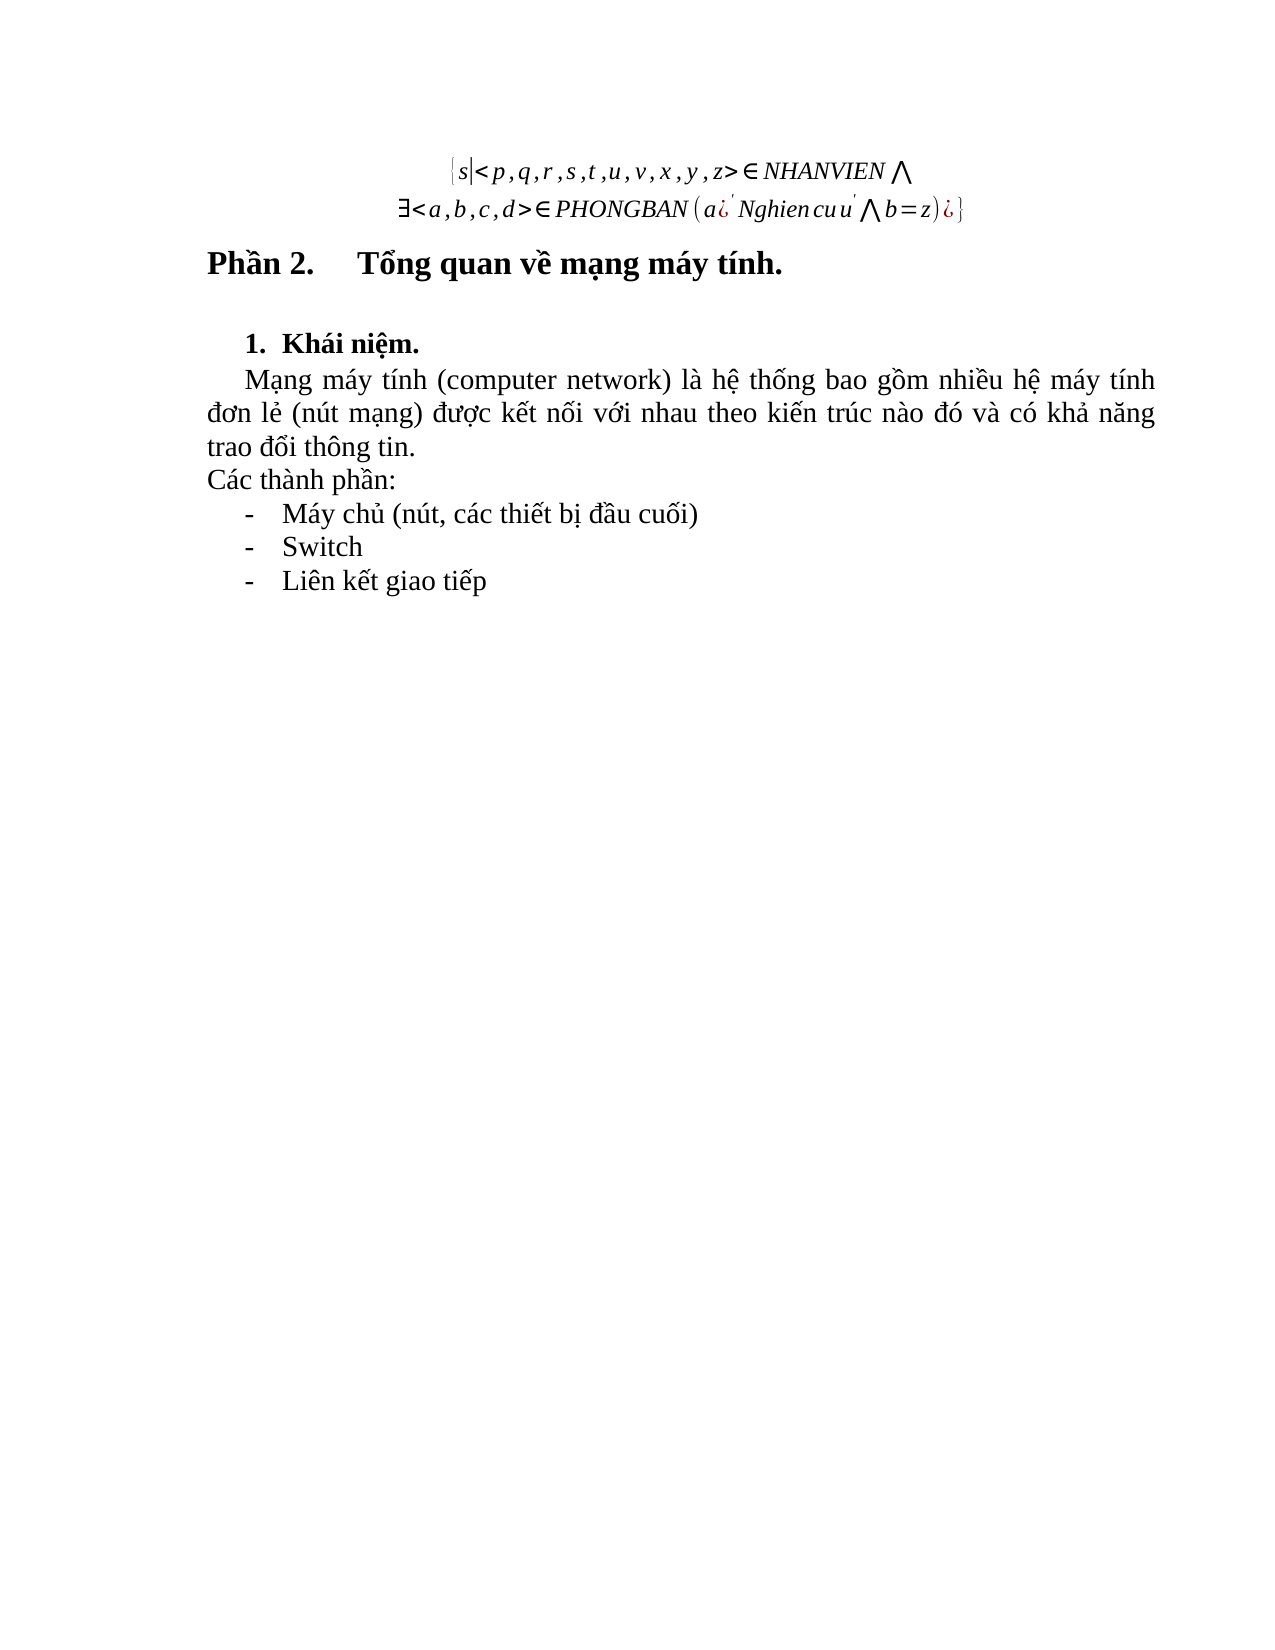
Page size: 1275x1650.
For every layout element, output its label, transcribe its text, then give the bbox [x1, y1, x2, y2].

list Máy chủ (nút, các thiết bị đầu cuối) [244, 496, 1157, 529]
subtitle Khái niệm. [244, 326, 1157, 359]
list Switch [244, 529, 1157, 563]
list Tổng quan về mạng máy tính. [207, 243, 1157, 282]
list Liên kết giao tiếp [244, 563, 1157, 597]
text Các thành phần: [207, 462, 1157, 496]
text Mạng máy tính (computer network) là hệ thống bao gồm nhiều hệ máy tính đơn lẻ (nút mạng) được kết nối với nhau theo kiến trúc nào đó và có khả năng trao đổi thông tin. [207, 362, 1157, 462]
